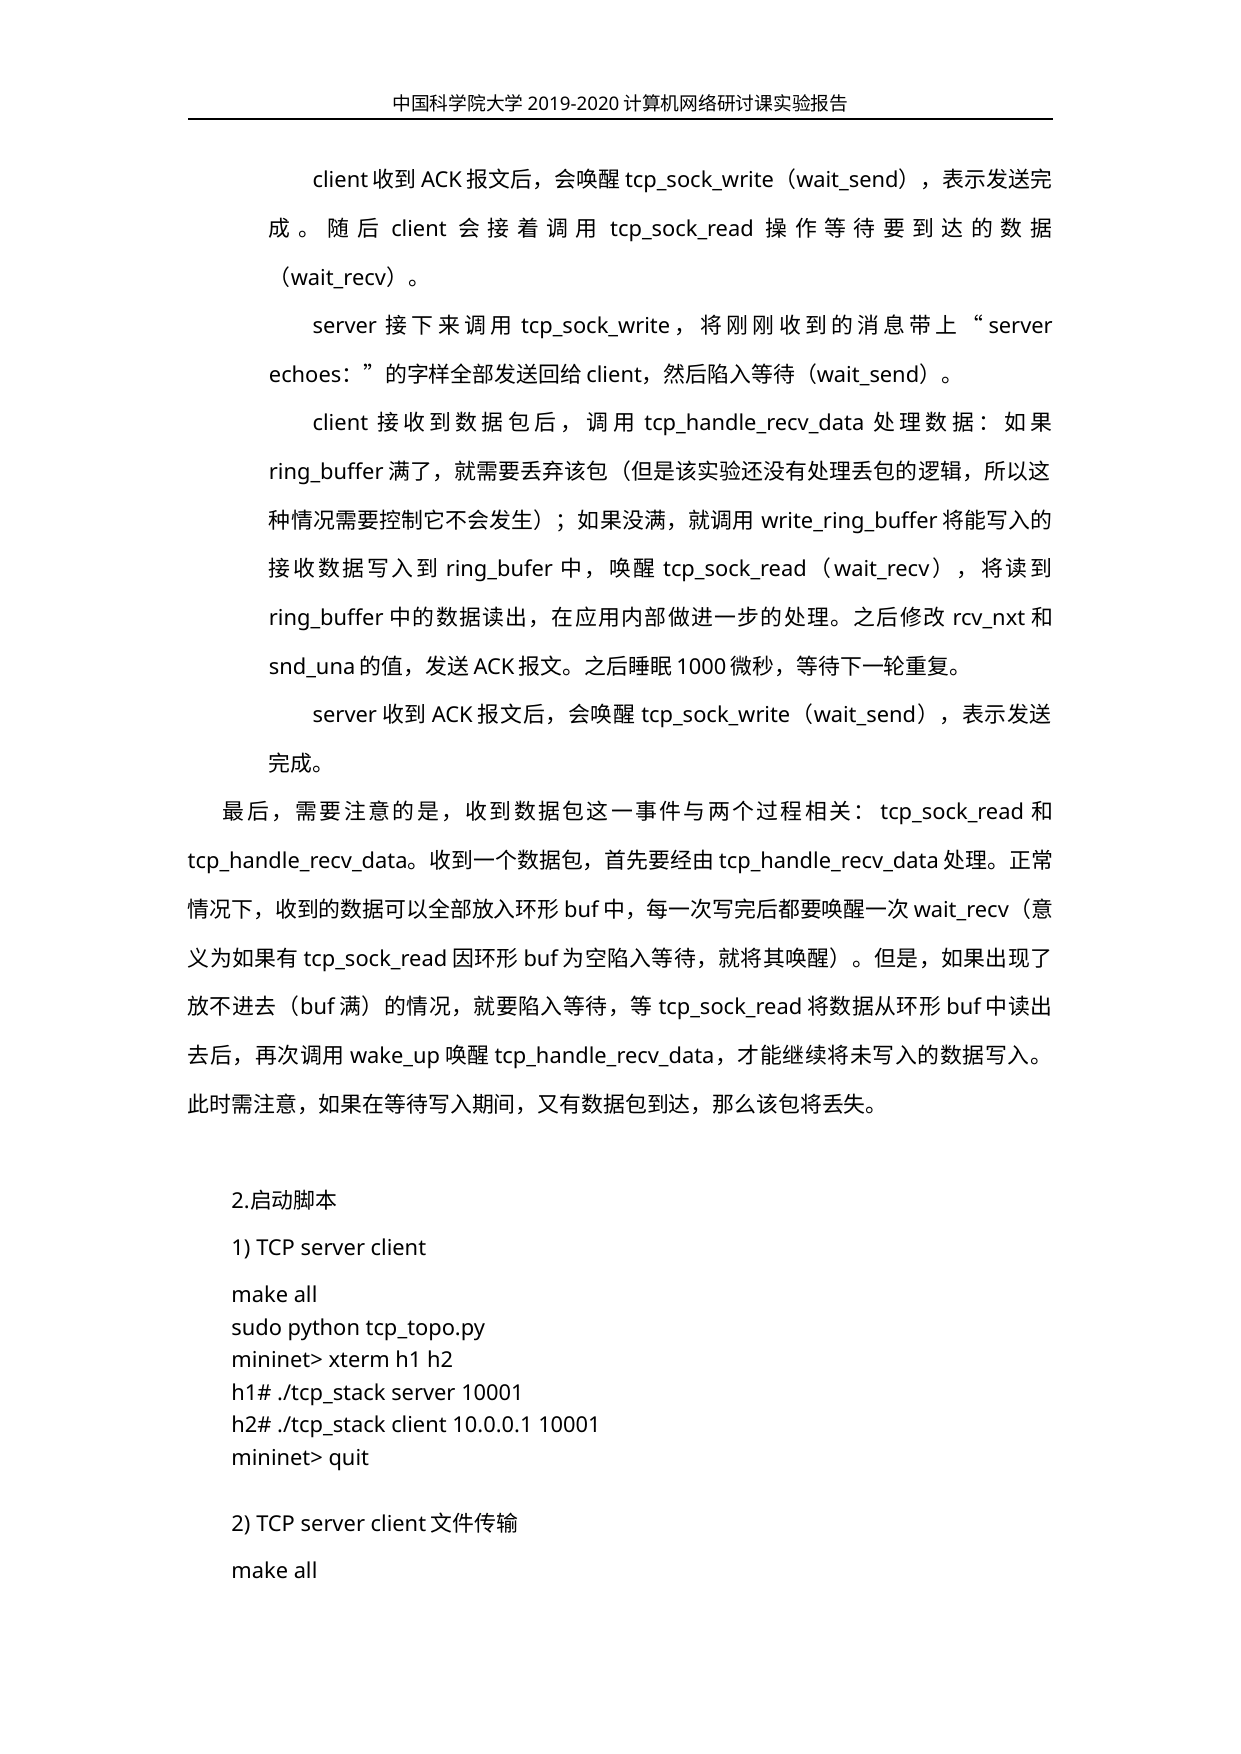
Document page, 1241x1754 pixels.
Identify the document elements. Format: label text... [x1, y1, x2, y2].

text h2# ./tcp_stack client 10.0.0.1 10001 [187, 1408, 1053, 1441]
list client收到ACK报文后，会唤醒tcp_sock_write（wait_send），表示发送完成。随后client会接着调用tcp_sock_read操作等待要到达的数据（wait_recv）。 [269, 162, 1053, 292]
text make all [231, 1278, 1053, 1311]
text make all [231, 1554, 1053, 1586]
text sudo python tcp_topo.py [231, 1311, 1053, 1343]
text mininet> quit [187, 1441, 1053, 1473]
text 1) TCP server client [187, 1231, 1053, 1263]
text 2) TCP server client文件传输 [187, 1506, 1053, 1538]
list client接收到数据包后，调用tcp_handle_recv_data处理数据：如果ring_buffer满了，就需要丢弃该包（但是该实验还没有处理丢包的逻辑，所以这种情况需要控制它不会发生）；如果没满，就调用write_ring_buffer将能写入的接收数据写入到ring_bufer中，唤醒tcp_sock_read（wait_recv），将读到ring_buffer中的数据读出，在应用内部做进一步的处理。之后修改rcv_nxt和snd_una的值，发送ACK报文。之后睡眠1000微秒，等待下一轮重复。 [269, 405, 1053, 681]
text 最后，需要注意的是，收到数据包这一事件与两个过程相关：tcp_sock_read和tcp_handle_recv_data。收到一个数据包，首先要经由tcp_handle_recv_data处理。正常情况下，收到的数据可以全部放入环形buf中，每一次写完后都要唤醒一次wait_recv（意义为如果有tcp_sock_read因环形buf为空陷入等待，就将其唤醒）。但是，如果出现了放不进去（buf满）的情况，就要陷入等待，等tcp_sock_read将数据从环形buf中读出去后，再次调用wake_up唤醒tcp_handle_recv_data，才能继续将未写入的数据写入。此时需注意，如果在等待写入期间，又有数据包到达，那么该包将丢失。 [187, 794, 1053, 1119]
text h1# ./tcp_stack server 10001 [187, 1376, 1053, 1408]
list server收到ACK报文后，会唤醒tcp_sock_write（wait_send），表示发送完成。 [269, 697, 1053, 778]
text mininet> xterm h1 h2 [231, 1343, 1053, 1376]
list server接下来调用tcp_sock_write，将刚刚收到的消息带上“server echoes：”的字样全部发送回给client，然后陷入等待（wait_send）。 [269, 308, 1053, 389]
text 2.启动脚本 [187, 1182, 1053, 1215]
